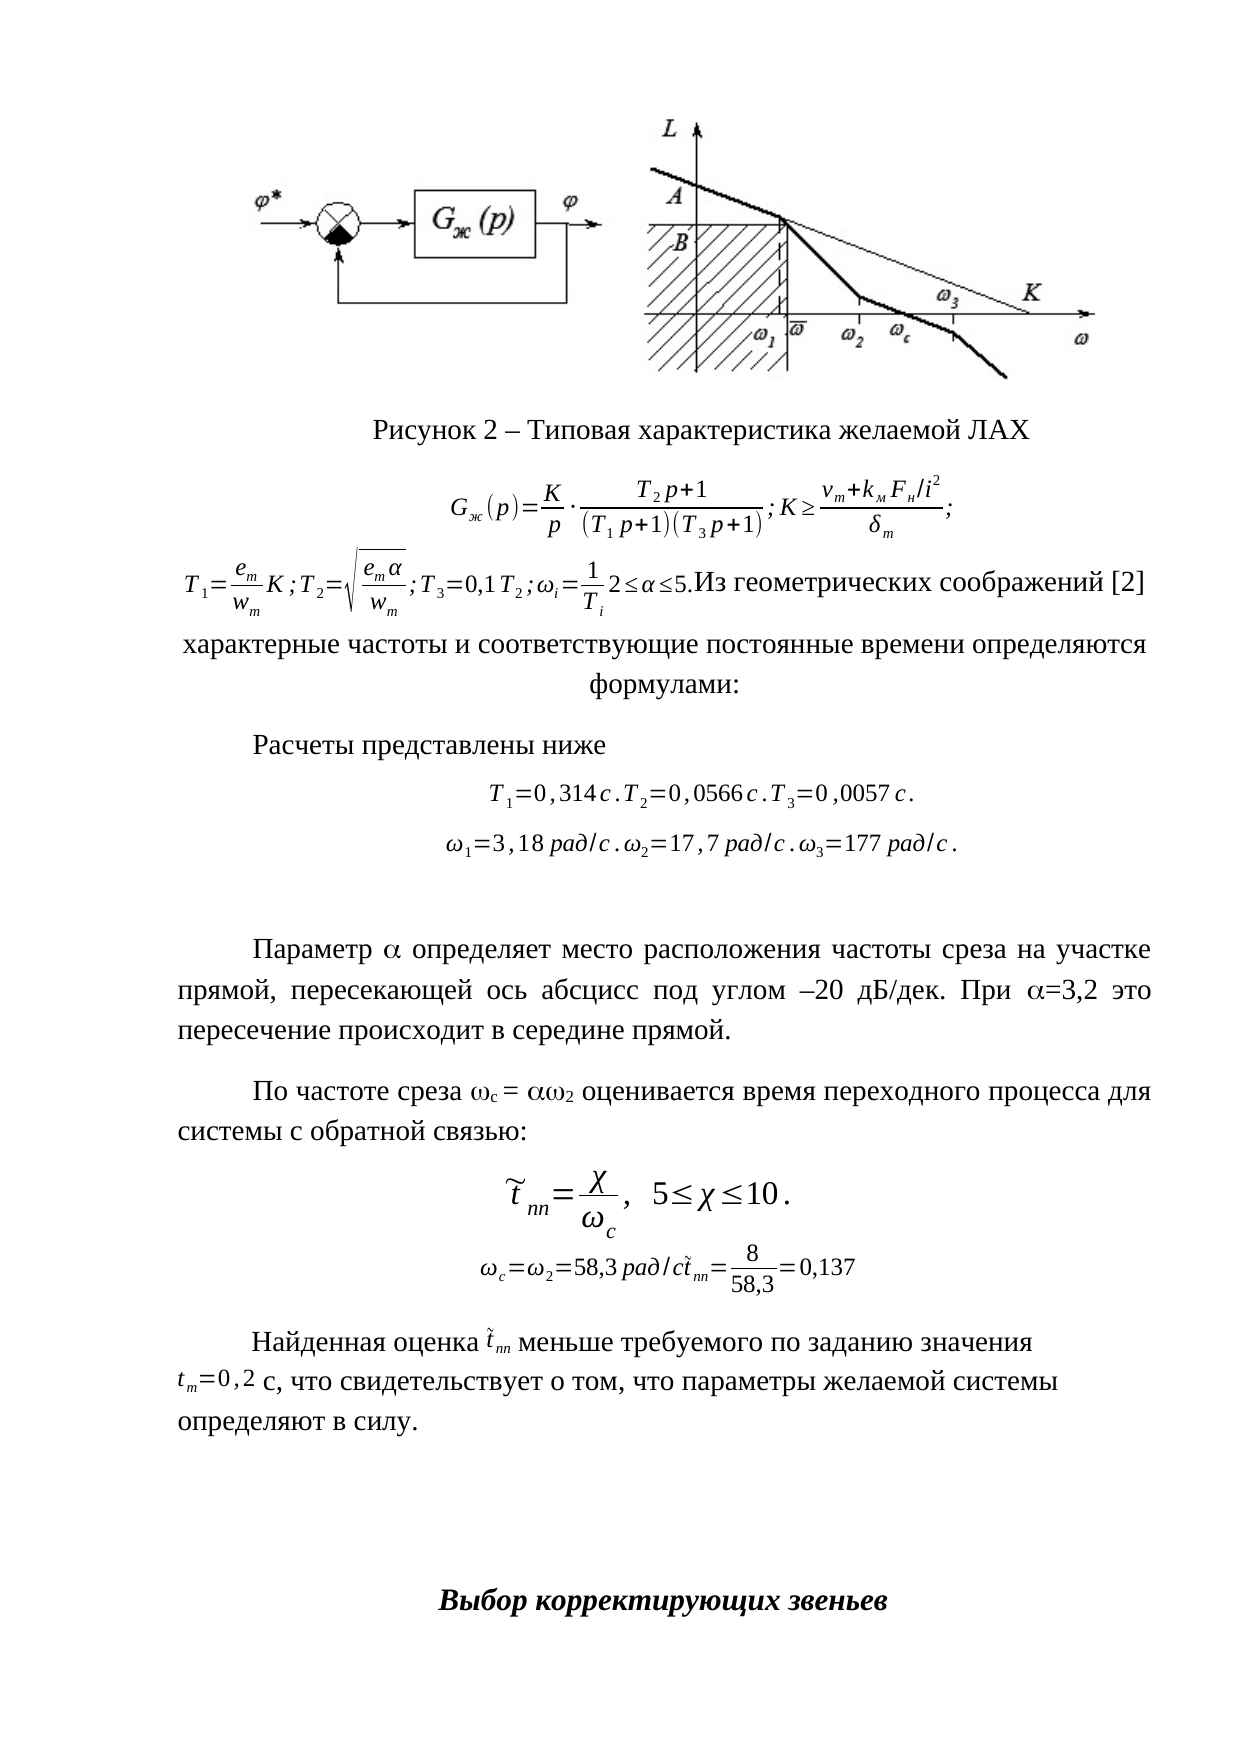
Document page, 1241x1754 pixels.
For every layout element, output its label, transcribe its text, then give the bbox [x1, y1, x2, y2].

text Выбор корректирующих звеньев [177, 1581, 1152, 1617]
picture [251, 118, 1103, 387]
text По частоте среза с = 2 оценивается время переходного процесса для системы с обратной связью: [177, 1073, 1152, 1147]
text Расчеты представлены ниже [177, 727, 1152, 761]
text Найденная оценка меньше требуемого по заданию значения с, что свидетельствует о том, что параметры желаемой системы определяют в силу. [177, 1324, 1152, 1436]
text Рисунок 2 – Типовая характеристика желаемой ЛАХ [177, 412, 1152, 445]
text Параметр определяет место расположения частоты среза на участке прямой, пересекающей ось абсцисс под углом –20 дБ/дек. При =3,2 это пересечение происходит в середине прямой. [177, 931, 1152, 1046]
text Из геометрических соображений [2] характерные частоты и соответствующие постоянные времени определяются формулами: [177, 471, 1152, 700]
